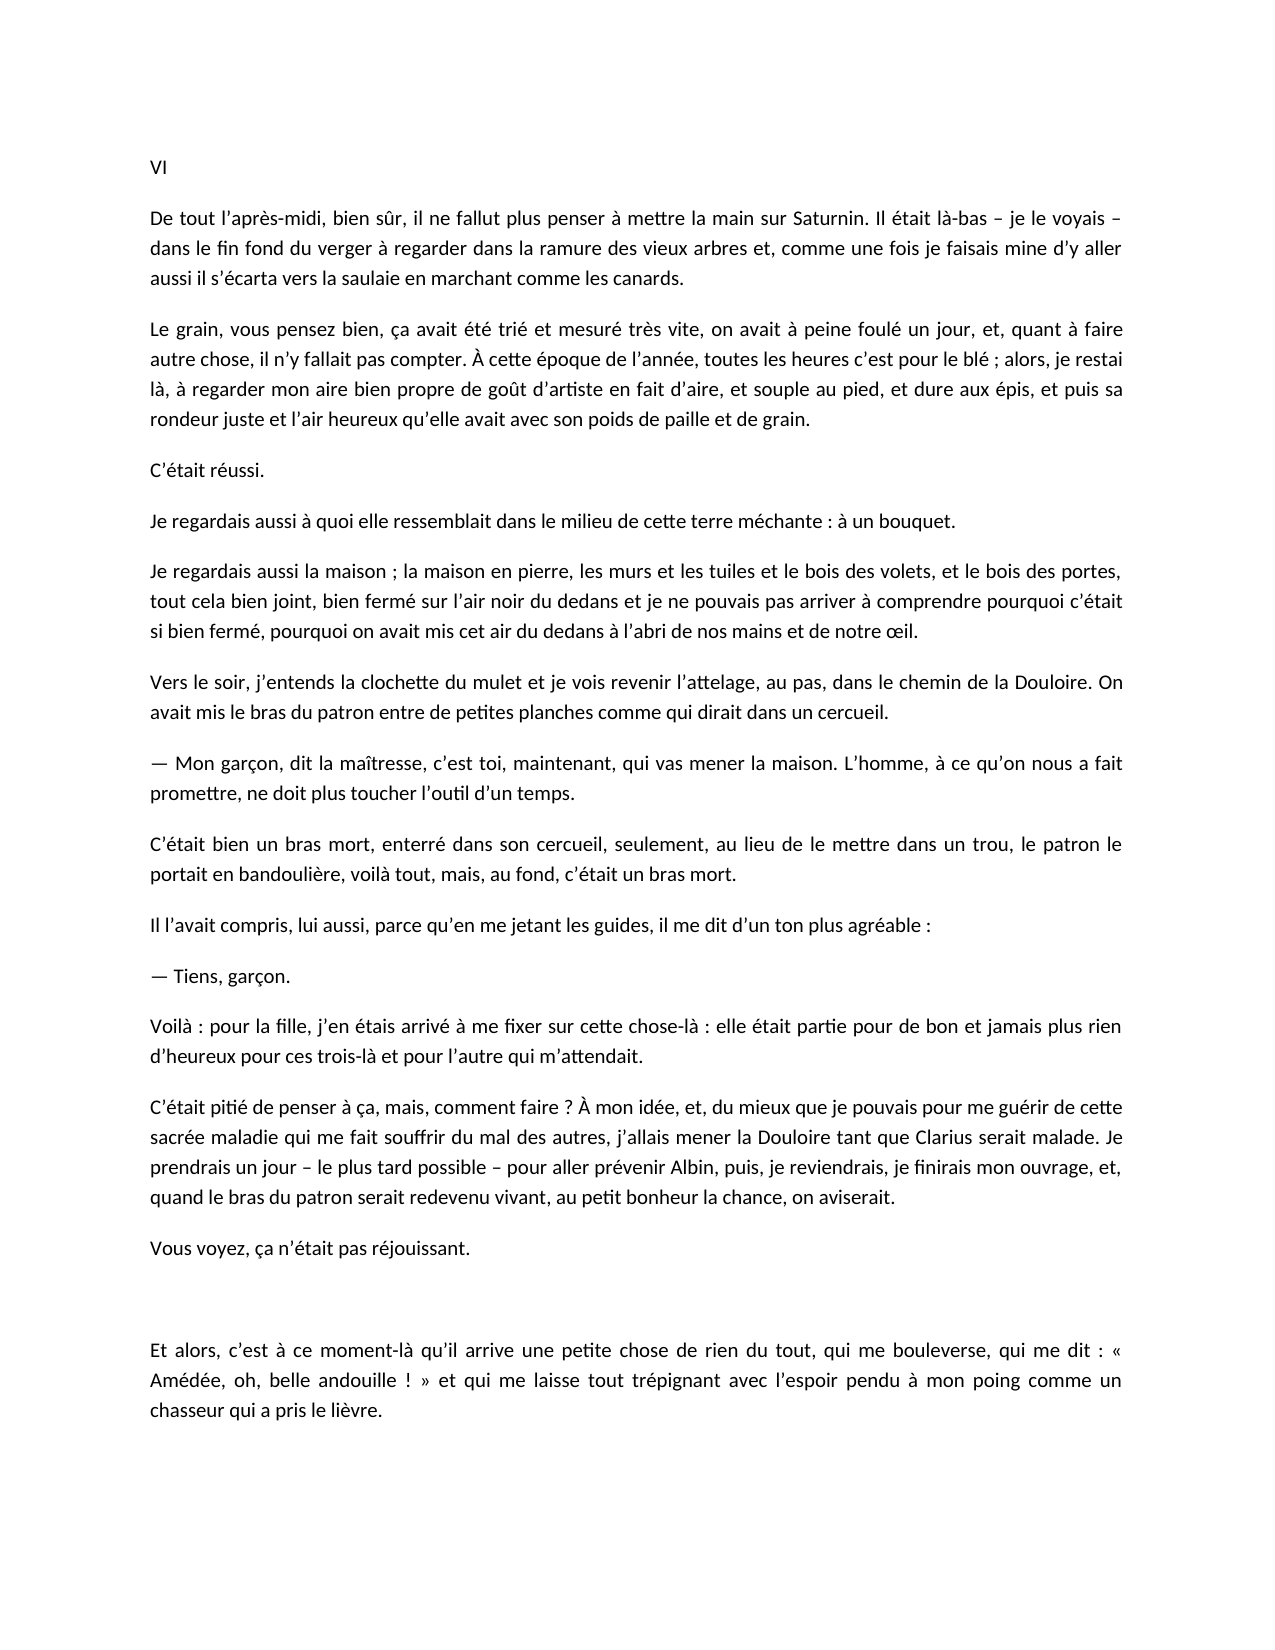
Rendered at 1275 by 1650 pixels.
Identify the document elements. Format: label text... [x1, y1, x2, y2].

text Je regardais aussi à quoi elle ressemblait dans le milieu de cette terre méchante : à un bouquet. [150, 503, 1125, 533]
text — Tiens, garçon. [150, 958, 1125, 988]
text C’était réussi. [150, 452, 1125, 482]
text Je regardais aussi la maison ; la maison en pierre, les murs et les tuiles et le bois des volets, et le bois des portes, tout cela bien joint, bien fermé sur l’air noir du dedans et je ne pouvais pas arriver à comprendre pourquoi c’était si bien fermé, pourquoi on avait mis cet air du dedans à l’abri de nos mains et de notre œil. [150, 554, 1125, 644]
text C’était pitié de penser à ça, mais, comment faire ? À mon idée, et, du mieux que je pouvais pour me guérir de cette sacrée maladie qui me fait souffrir du mal des autres, j’allais mener la Douloire tant que Clarius serait malade. Je prendrais un jour – le plus tard possible – pour aller prévenir Albin, puis, je reviendrais, je finirais mon ouvrage, et, quand le bras du patron serait redevenu vivant, au petit bonheur la chance, on aviserait. [150, 1090, 1125, 1210]
text Vers le soir, j’entends la clochette du mulet et je vois revenir l’attelage, au pas, dans le chemin de la Douloire. On avait mis le bras du patron entre de petites planches comme qui dirait dans un cercueil. [150, 665, 1125, 725]
text Le grain, vous pensez bien, ça avait été trié et mesuré très vite, on avait à peine foulé un jour, et, quant à faire autre chose, il n’y fallait pas compter. À cette époque de l’année, toutes les heures c’est pour le blé ; alors, je restai là, à regarder mon aire bien propre de goût d’artiste en fait d’aire, et souple au pied, et dure aux épis, et puis sa rondeur juste et l’air heureux qu’elle avait avec son poids de paille et de grain. [150, 312, 1125, 432]
text C’était bien un bras mort, enterré dans son cercueil, seulement, au lieu de le mettre dans un trou, le patron le portait en bandoulière, voilà tout, mais, au fond, c’était un bras mort. [150, 827, 1125, 887]
text Vous voyez, ça n’était pas réjouissant. [150, 1231, 1125, 1261]
text De tout l’après-midi, bien sûr, il ne fallut plus penser à mettre la main sur Saturnin. Il était là-bas – je le voyais – dans le fin fond du verger à regarder dans la ramure des vieux arbres et, comme une fois je faisais mine d’y aller aussi il s’écarta vers la saulaie en marchant comme les canards. [150, 201, 1125, 291]
text Et alors, c’est à ce moment-là qu’il arrive une petite chose de rien du tout, qui me bouleverse, qui me dit : « Amédée, oh, belle andouille ! » et qui me laisse tout trépignant avec l’espoir pendu à mon poing comme un chasseur qui a pris le lièvre. [150, 1332, 1125, 1422]
text Il l’avait compris, lui aussi, parce qu’en me jetant les guides, il me dit d’un ton plus agréable : [150, 907, 1125, 937]
text VI [150, 150, 1125, 180]
text Voilà : pour la fille, j’en étais arrivé à me fixer sur cette chose-là : elle était partie pour de bon et jamais plus rien d’heureux pour ces trois-là et pour l’autre qui m’attendait. [150, 1009, 1125, 1069]
text — Mon garçon, dit la maîtresse, c’est toi, maintenant, qui vas mener la maison. L’homme, à ce qu’on nous a fait promettre, ne doit plus toucher l’outil d’un temps. [150, 746, 1125, 806]
